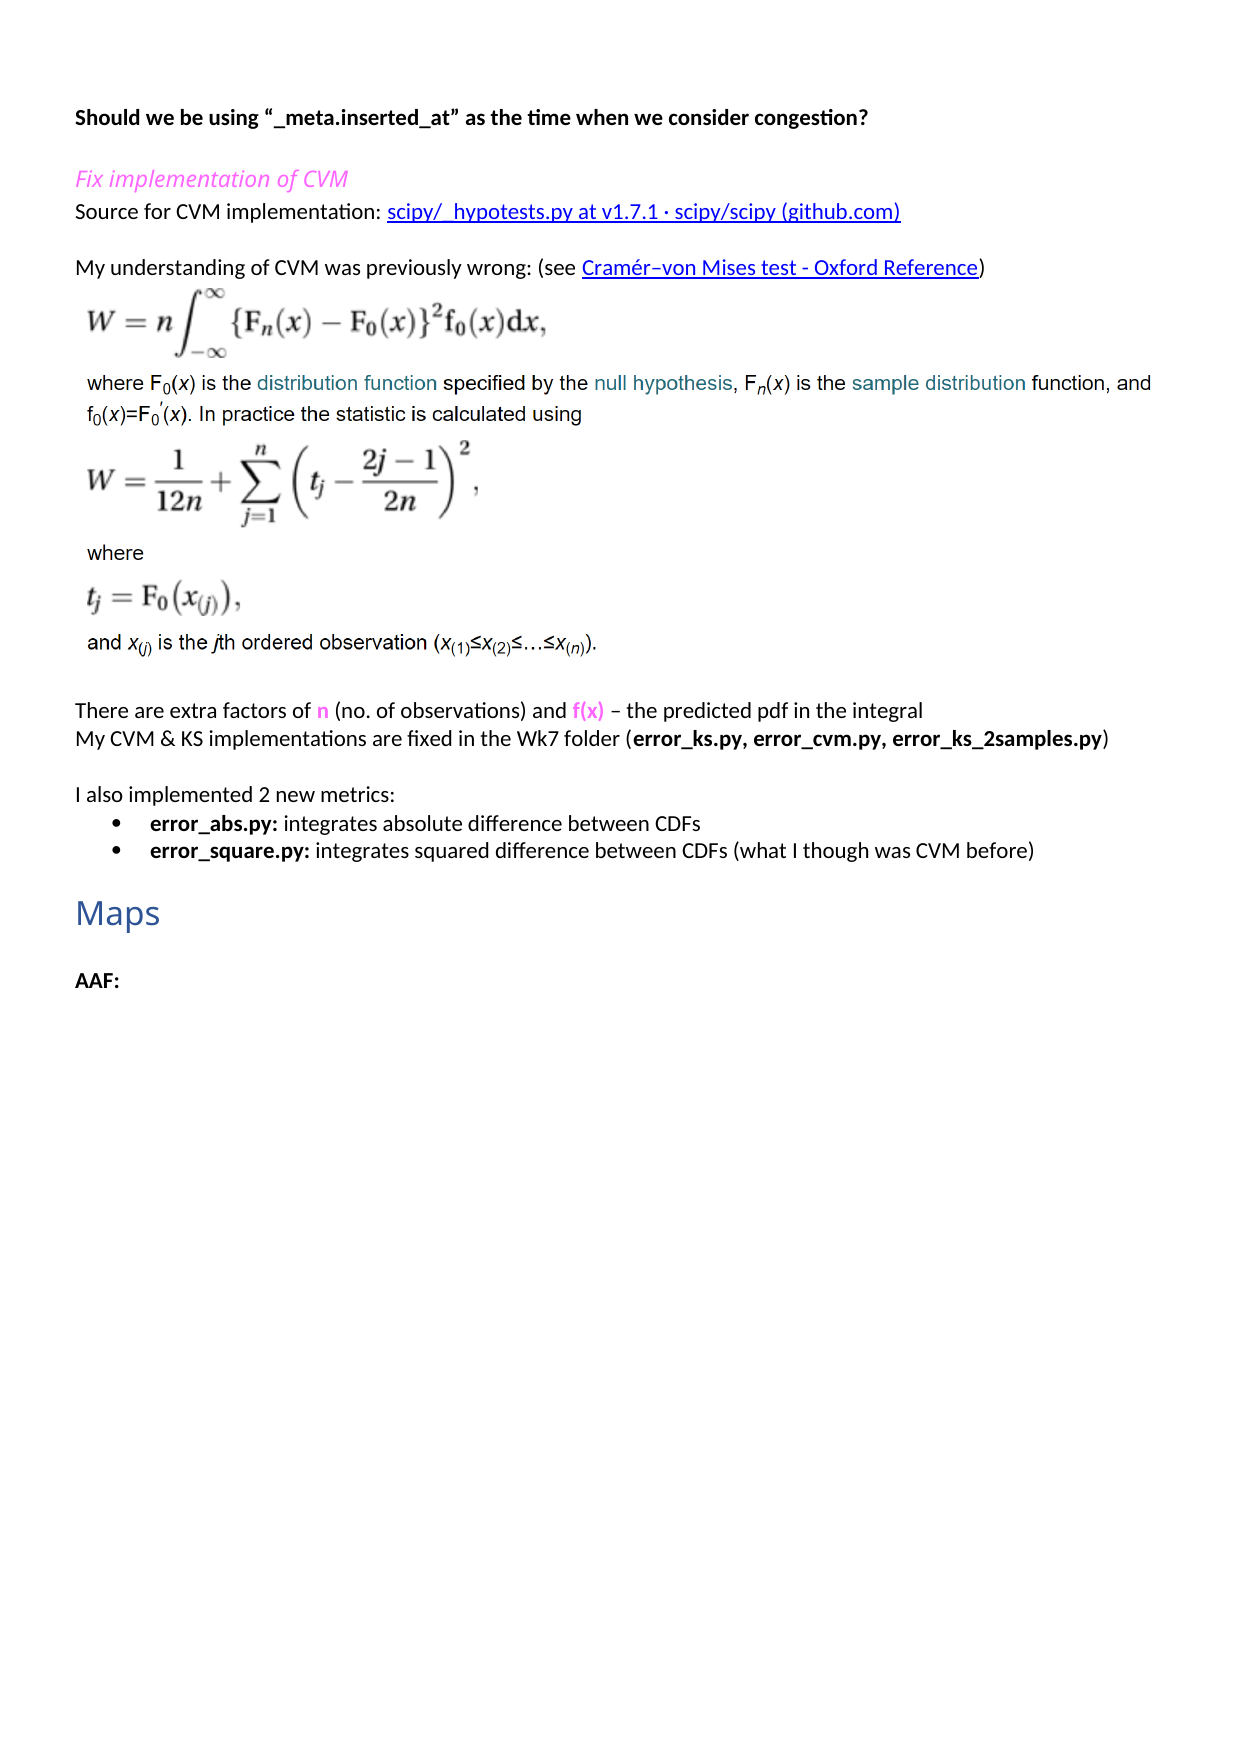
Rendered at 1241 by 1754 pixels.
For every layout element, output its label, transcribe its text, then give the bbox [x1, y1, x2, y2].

list error_square.py: integrates squared difference between CDFs (what I though was CVM before) [112, 837, 1165, 865]
text I also implemented 2 new metrics: [75, 781, 1165, 809]
picture [75, 281, 1166, 669]
text My understanding of CVM was previously wrong: (see Cramér–von Mises test - Oxford Reference) [75, 253, 1165, 281]
text AAF: [75, 967, 1165, 995]
list error_abs.py: integrates absolute difference between CDFs [112, 809, 1165, 837]
text My CVM & KS implementations are fixed in the Wk7 folder (error_ks.py, error_cvm.py, error_ks_2samples.py) [75, 724, 1165, 753]
subtitle Fix implementation of CVM [75, 163, 1165, 194]
text There are extra factors of n (no. of observations) and f(x) – the predicted pdf in the integral [75, 697, 1165, 724]
text Source for CVM implementation: scipy/_hypotests.py at v1.7.1 · scipy/scipy (github.com) [75, 197, 1165, 225]
subtitle Maps [75, 890, 1165, 935]
text Should we be using “_meta.inserted_at” as the time when we consider congestion? [75, 103, 1165, 131]
